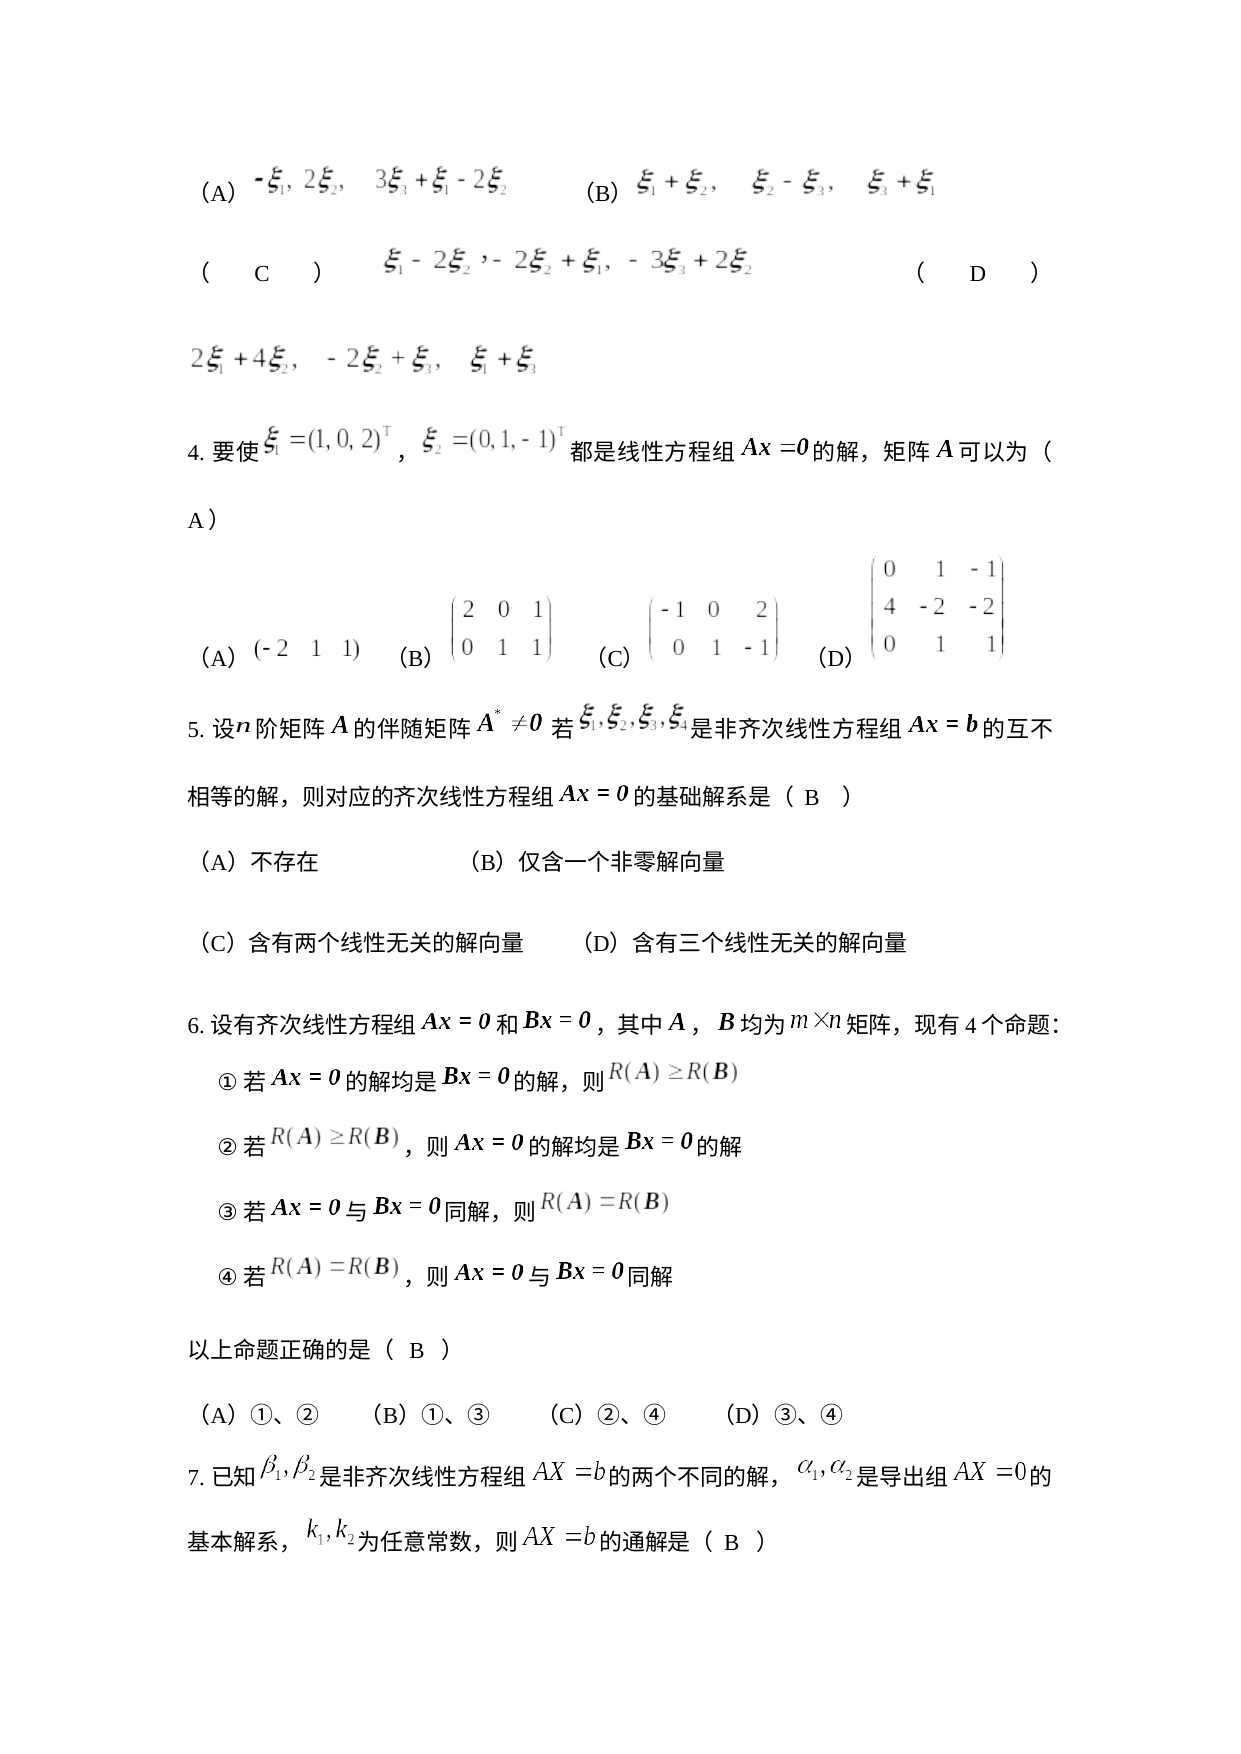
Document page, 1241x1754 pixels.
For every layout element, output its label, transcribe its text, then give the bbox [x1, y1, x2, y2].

text ③ 若与同解，则 [187, 1186, 1053, 1251]
text （A） （B） [187, 162, 1053, 227]
text （A）①、② （B）①、③ （C）②、④ （D）③、④ [187, 1381, 1053, 1446]
text （C）含有两个线性无关的解向量 （D）含有三个线性无关的解向量 [187, 909, 1053, 974]
text 以上命题正确的是（ B ） [187, 1316, 1053, 1381]
text （A）不存在 （B）仅含一个非零解向量 [187, 827, 1053, 892]
text 7. 已知是非齐次线性方程组的两个不同的解，是导出组的基本解系，为任意常数，则的通解是（ B ） [187, 1446, 1053, 1576]
text 4. 要使，都是线性方程组的解，矩阵可以为（ A ） [187, 421, 1053, 551]
text （C） （D） [187, 243, 1053, 406]
text ② 若，则的解均是的解 [187, 1121, 1053, 1186]
text 6. 设有齐次线性方程组和，其中，均为矩阵，现有4个命题： [187, 991, 1053, 1056]
text ① 若的解均是的解，则 [187, 1056, 1053, 1121]
text （A） （B） （C） （D） [187, 551, 1053, 681]
text 5. 设阶矩阵的伴随矩阵 若是非齐次线性方程组的互不相等的解，则对应的齐次线性方程组的基础解系是（ B ） [187, 697, 1053, 827]
text ④ 若，则与同解 [187, 1251, 1053, 1316]
